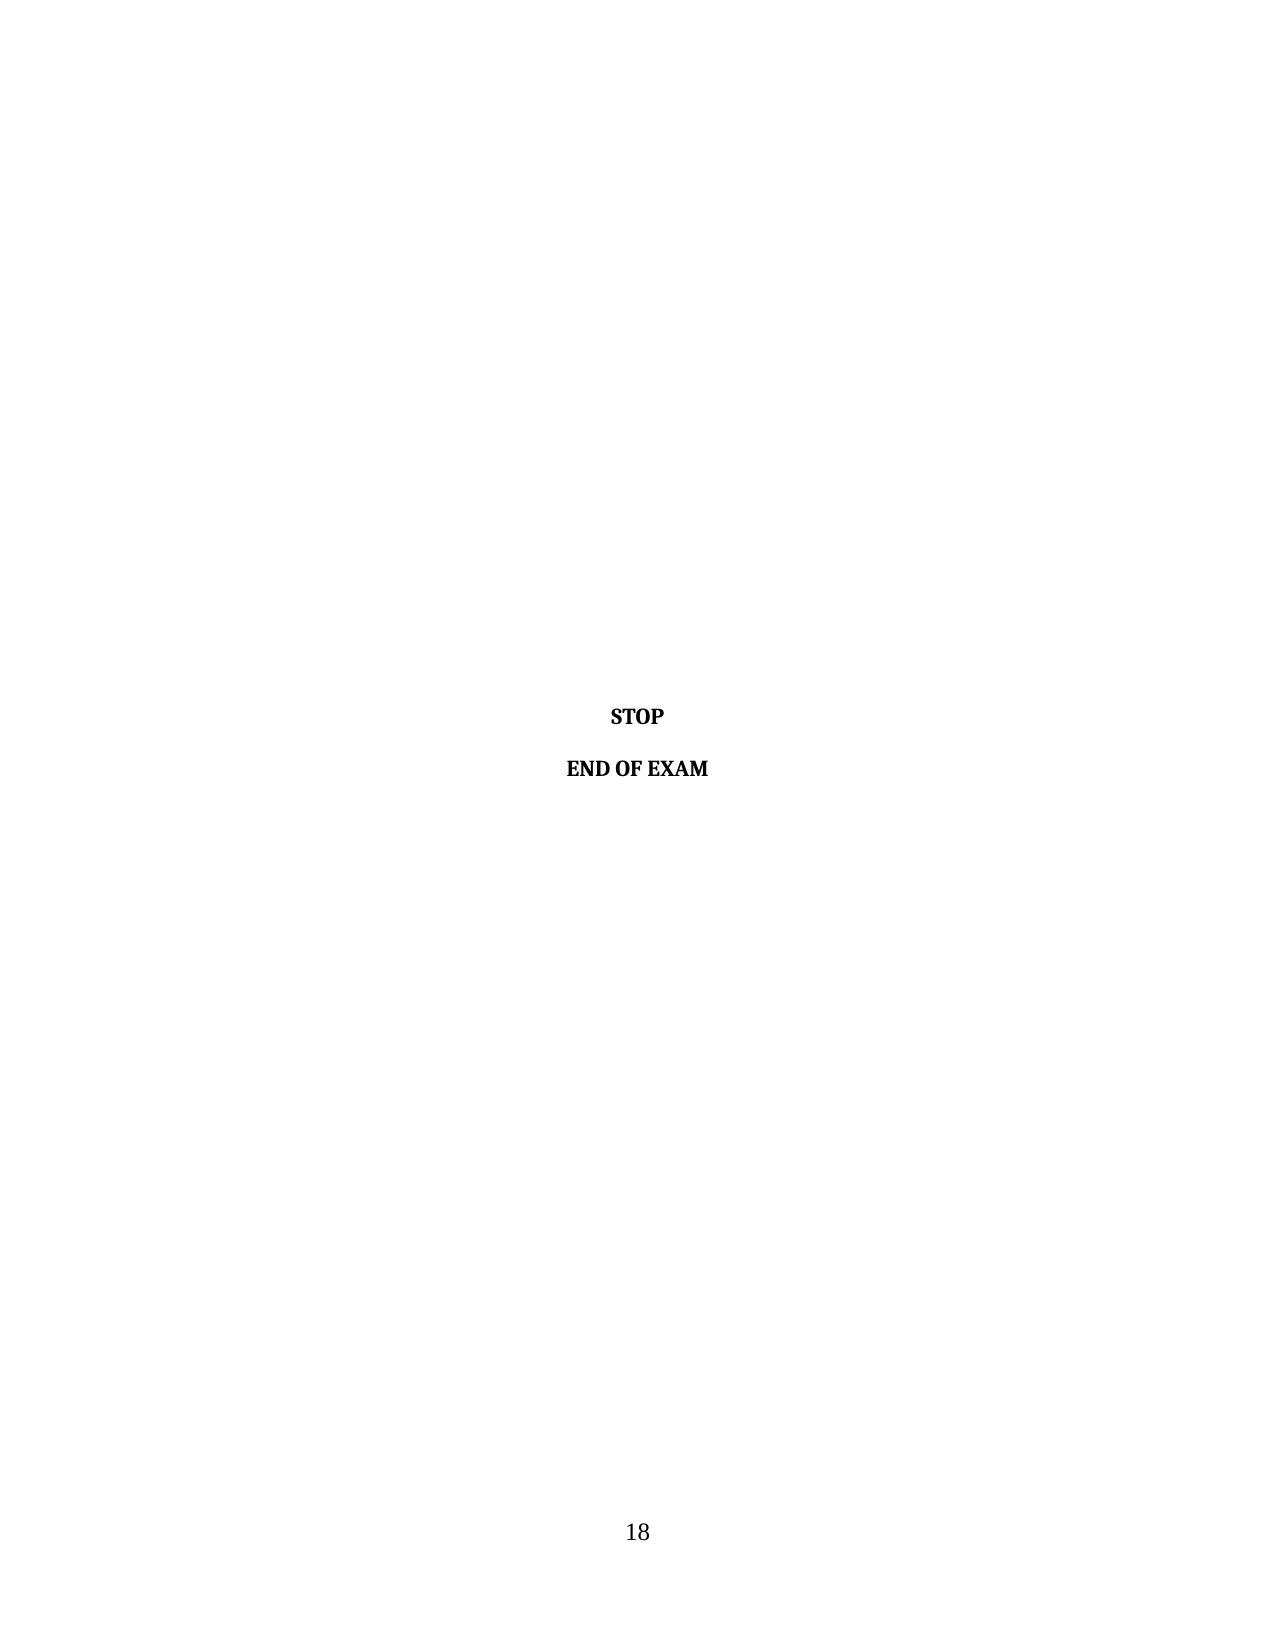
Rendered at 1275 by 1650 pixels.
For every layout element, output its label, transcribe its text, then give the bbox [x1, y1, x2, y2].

text END OF EXAM [150, 756, 1125, 782]
text STOP [150, 703, 1125, 730]
